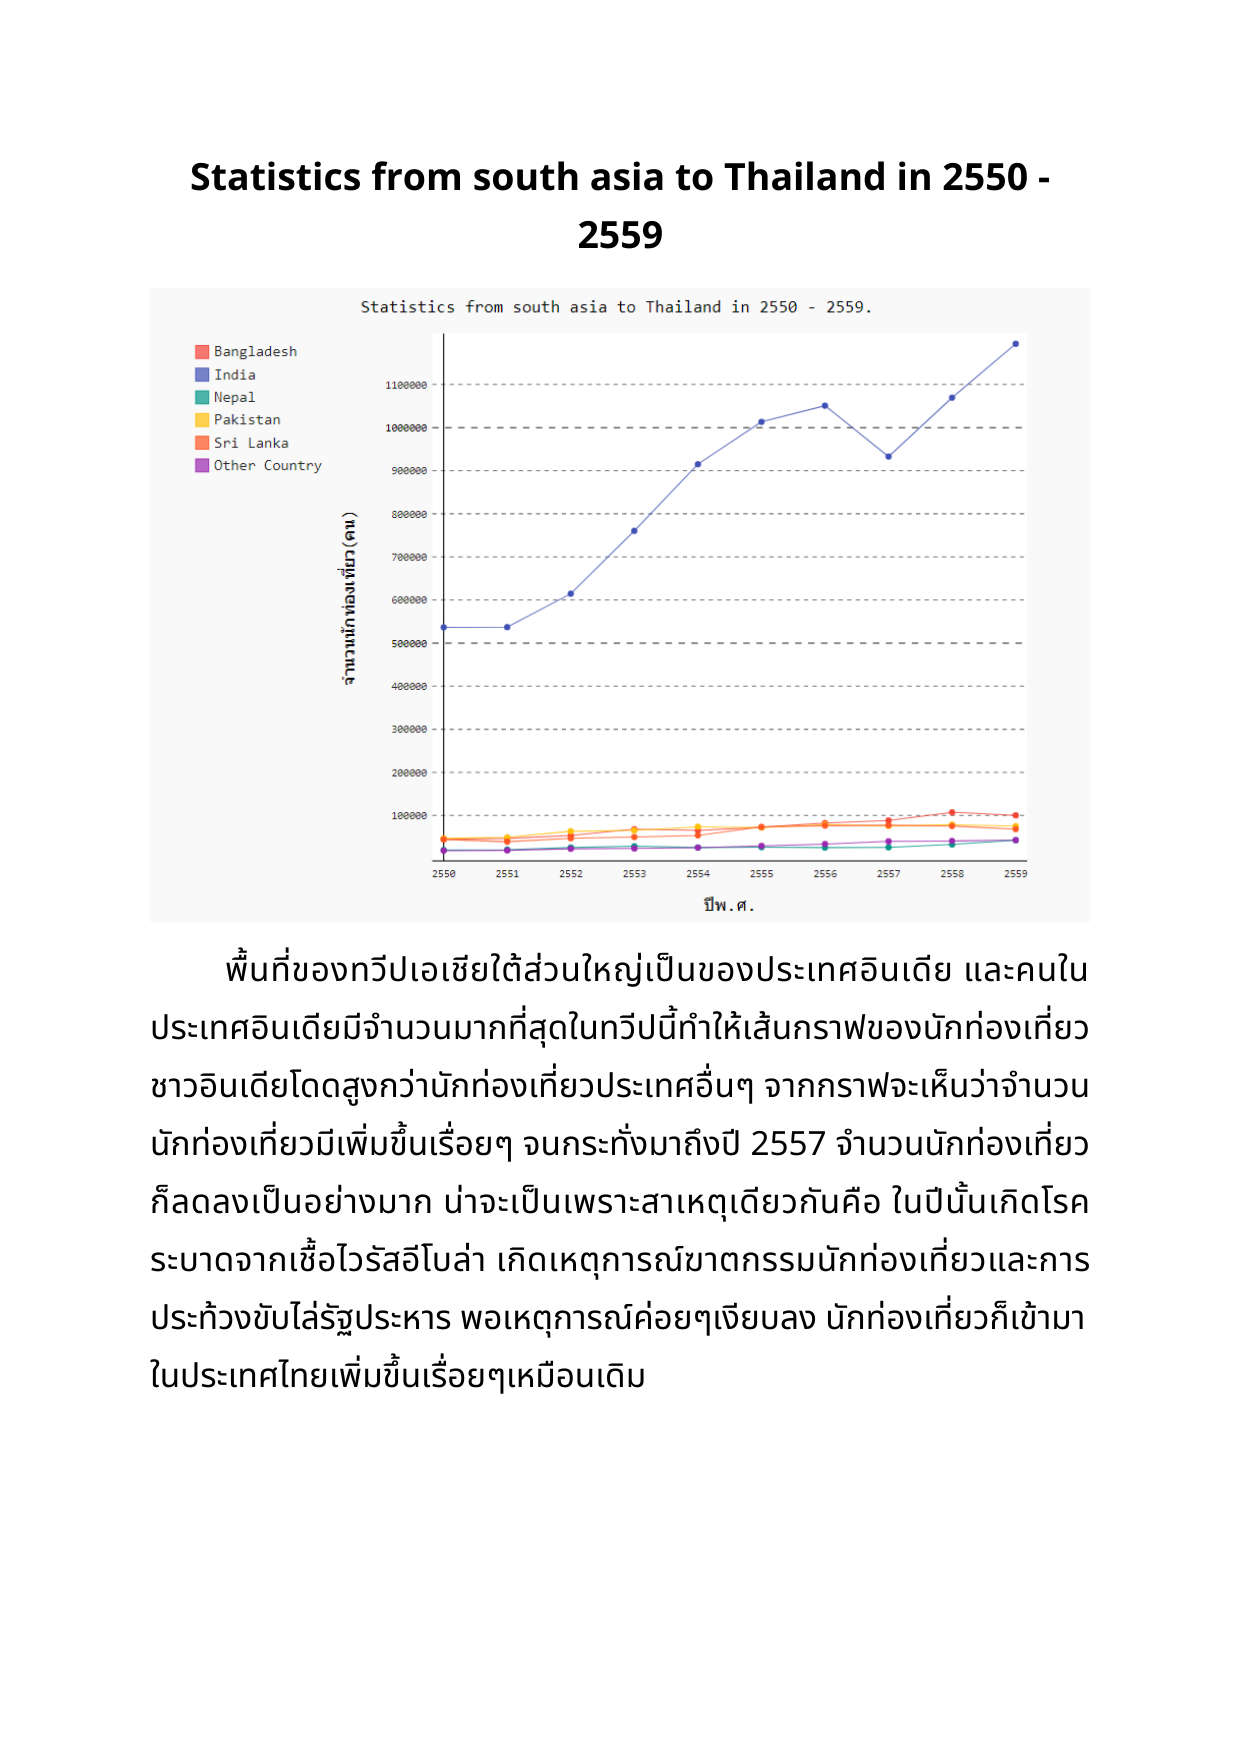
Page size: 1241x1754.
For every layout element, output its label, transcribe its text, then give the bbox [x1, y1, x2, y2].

text พื้นที่ของทวีปเอเชียใต้ส่วนใหญ่เป็นของประเทศอินเดีย และคนในประเทศอินเดียมีจำนวนมากที่สุดในทวีปนี้ทำให้เส้นกราฟของนักท่องเที่ยวชาวอินเดียโดดสูงกว่านักท่องเที่ยวประเทศอื่นๆ จากกราฟจะเห็นว่าจำนวนนักท่องเที่ยวมีเพิ่มขึ้นเรื่อยๆ จนกระทั่งมาถึงปี 2557 จำนวนนักท่องเที่ยวก็ลดลงเป็นอย่างมาก น่าจะเป็นเพราะสาเหตุเดียวกันคือ ในปีนั้นเกิดโรคระบาดจากเชื้อไวรัสอีโบล่า เกิดเหตุการณ์ฆาตกรรมนักท่องเที่ยวและการประท้วงขับไล่รัฐประหาร พอเหตุการณ์ค่อยๆเงียบลง นักท่องเที่ยวก็เข้ามาในประเทศไทยเพิ่มขึ้นเรื่อยๆเหมือนเดิม [150, 946, 1090, 1402]
picture [150, 288, 1091, 922]
text Statistics from south asia to Thailand in 2550 - 2559 [150, 150, 1090, 260]
